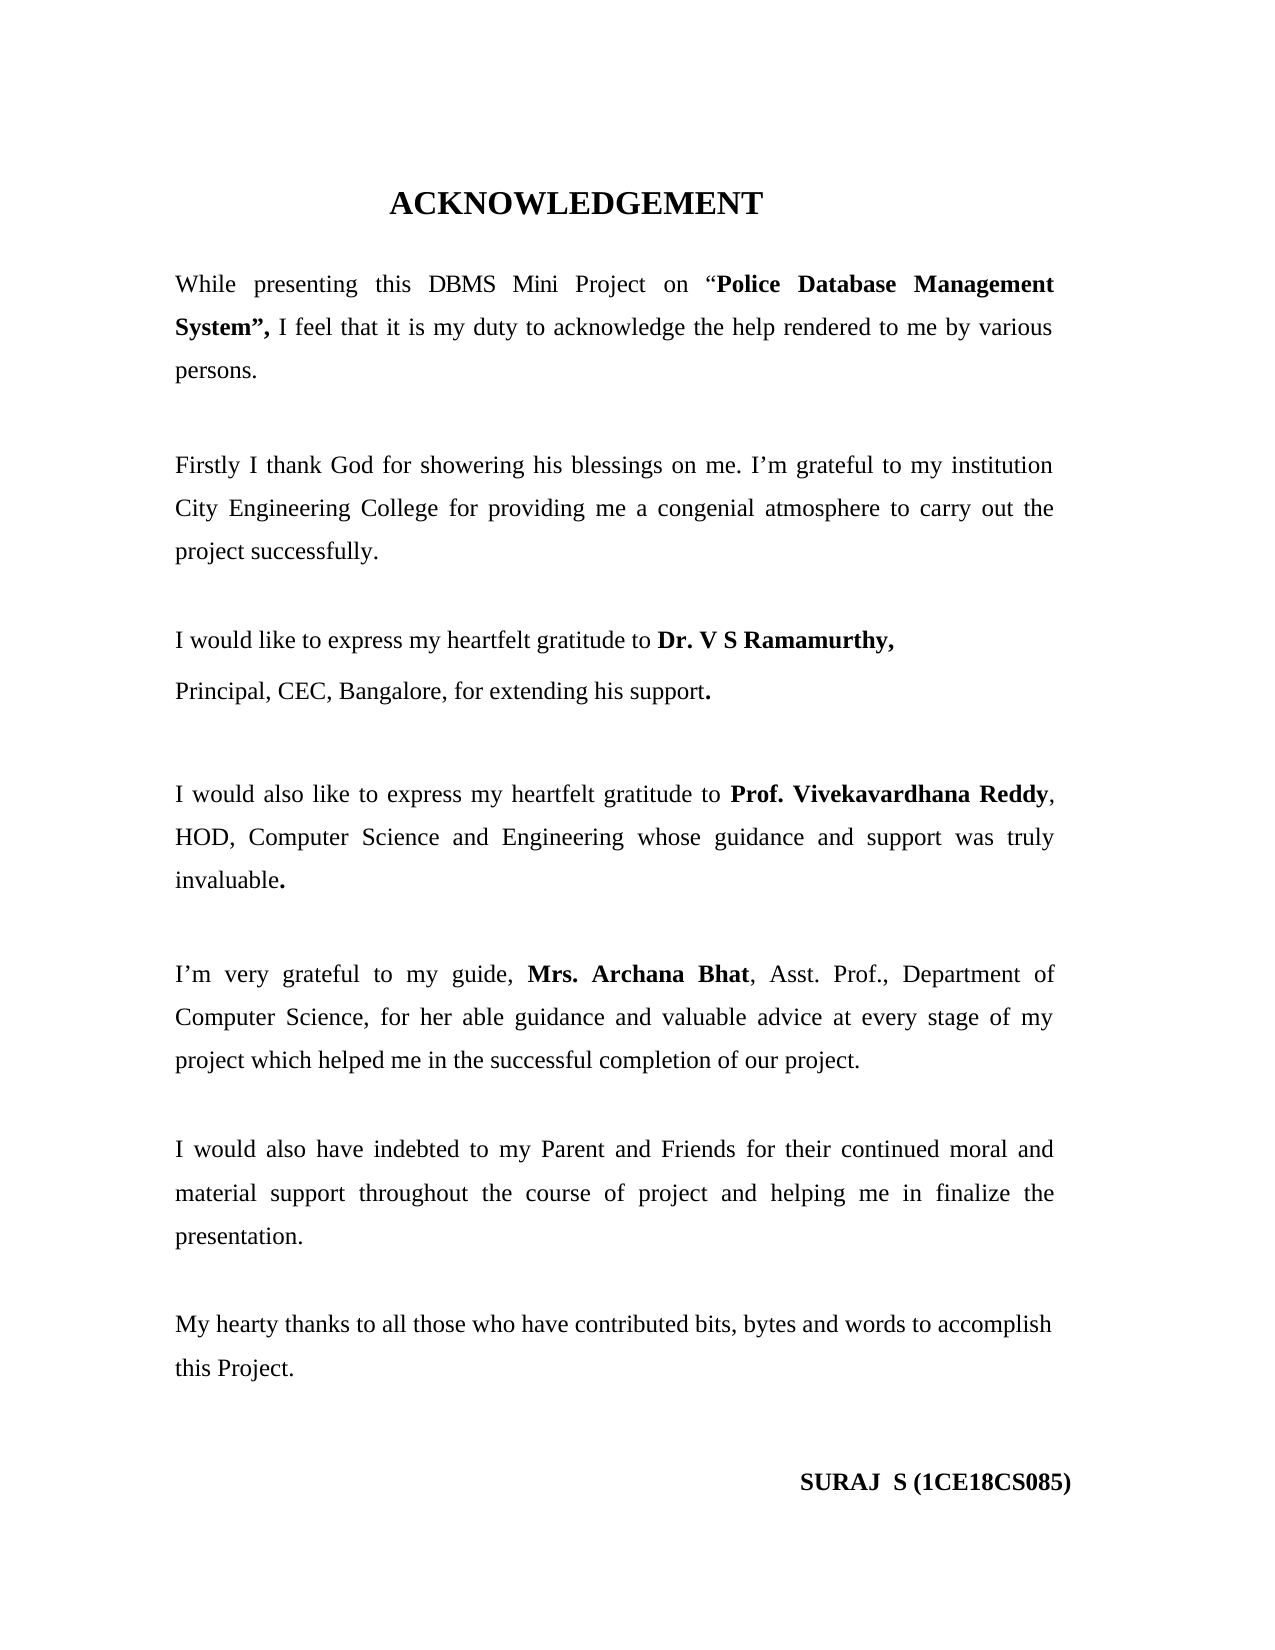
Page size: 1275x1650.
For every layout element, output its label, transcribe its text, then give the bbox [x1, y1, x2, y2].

text While presenting this DBMS Mini Project on “Police Database Management System”, I feel that it is my duty to acknowledge the help rendered to me by various persons. [175, 269, 1054, 384]
text Principal, CEC, Bangalore, for extending his support. [175, 676, 1125, 704]
text I would also like to express my heartfelt gratitude to Prof. Vivekavardhana Reddy, HOD, Computer Science and Engineering whose guidance and support was truly invaluable. [175, 779, 1055, 894]
text SURAJ S (1CE18CS085) [150, 1467, 1125, 1496]
text I’m very grateful to my guide, Mrs. Archana Bhat, Asst. Prof., Department of Computer Science, for her able guidance and valuable advice at every stage of my project which helped me in the successful completion of our project. [175, 959, 1055, 1074]
text I would also have indebted to my Parent and Friends for their continued moral and material support throughout the course of project and helping me in finalize the presentation. [175, 1134, 1055, 1249]
text I would like to express my heartfelt gratitude to Dr. V S Ramamurthy, [175, 625, 1125, 654]
text Firstly I thank God for showering his blessings on me. I’m grateful to my institution City Engineering College for providing me a congenial atmosphere to carry out the project successfully. [175, 450, 1055, 565]
text ACKNOWLEDGEMENT [389, 183, 899, 221]
text My hearty thanks to all those who have contributed bits, bytes and words to accomplish this Project. [175, 1309, 1052, 1381]
